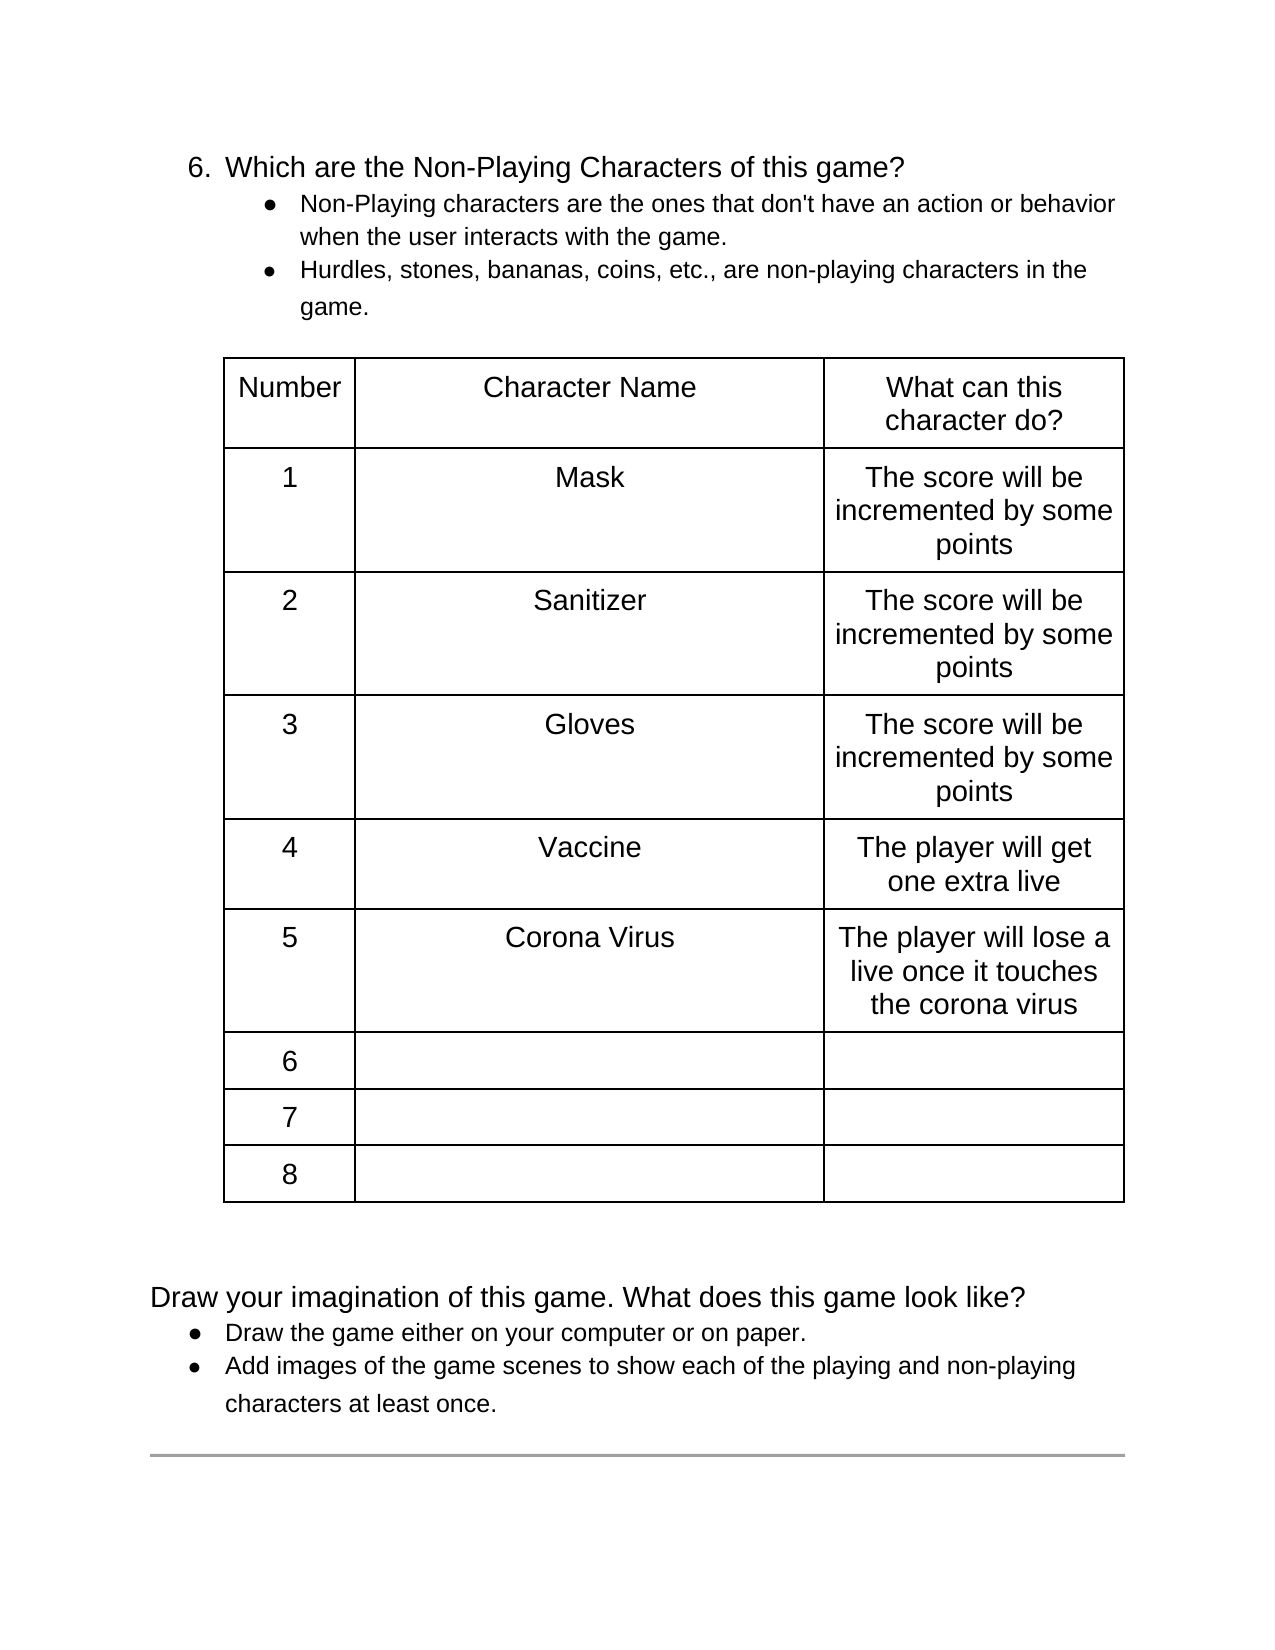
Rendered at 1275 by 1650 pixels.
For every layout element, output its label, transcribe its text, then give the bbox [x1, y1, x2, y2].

text Draw your imagination of this game. What does this game look like? [150, 1280, 1125, 1313]
table_cell 3 [225, 696, 354, 818]
table_cell 7 [225, 1090, 354, 1144]
table_cell 4 [225, 820, 354, 908]
table_header What can this character do? [825, 359, 1123, 447]
table_cell The score will be incremented by some points [825, 449, 1123, 571]
table_cell [825, 1090, 1123, 1144]
table_cell 2 [225, 573, 354, 694]
list Which are the Non-Playing Characters of this game? [187, 150, 1125, 183]
table_cell The player will lose a live once it touches the corona virus [825, 910, 1123, 1031]
table_cell The player will get one extra live [825, 820, 1123, 908]
list Draw the game either on your computer or on paper. [187, 1318, 1125, 1347]
list Non-Playing characters are the ones that don't have an action or behavior when the user interacts with the game. [262, 188, 1125, 250]
table_cell [825, 1033, 1123, 1088]
table_cell 1 [225, 449, 354, 571]
table_cell 6 [225, 1033, 354, 1088]
table_cell [356, 1033, 823, 1088]
table_header Number [225, 359, 354, 447]
table_cell [825, 1146, 1123, 1201]
table_cell 8 [225, 1146, 354, 1201]
table_cell Mask [356, 449, 823, 571]
table_cell Corona Virus [356, 910, 823, 1031]
table_cell [356, 1146, 823, 1201]
table_cell The score will be incremented by some points [825, 696, 1123, 818]
table_cell Sanitizer [356, 573, 823, 694]
table_cell 5 [225, 910, 354, 1031]
table_header Character Name [356, 359, 823, 447]
table_cell [356, 1090, 823, 1144]
table_cell The score will be incremented by some points [825, 573, 1123, 694]
table_cell Vaccine [356, 820, 823, 908]
table_cell Gloves [356, 696, 823, 818]
list Hurdles, stones, bananas, coins, etc., are non-playing characters in the game. [262, 254, 1125, 322]
list Add images of the game scenes to show each of the playing and non-playing characters at least once. [187, 1351, 1125, 1419]
